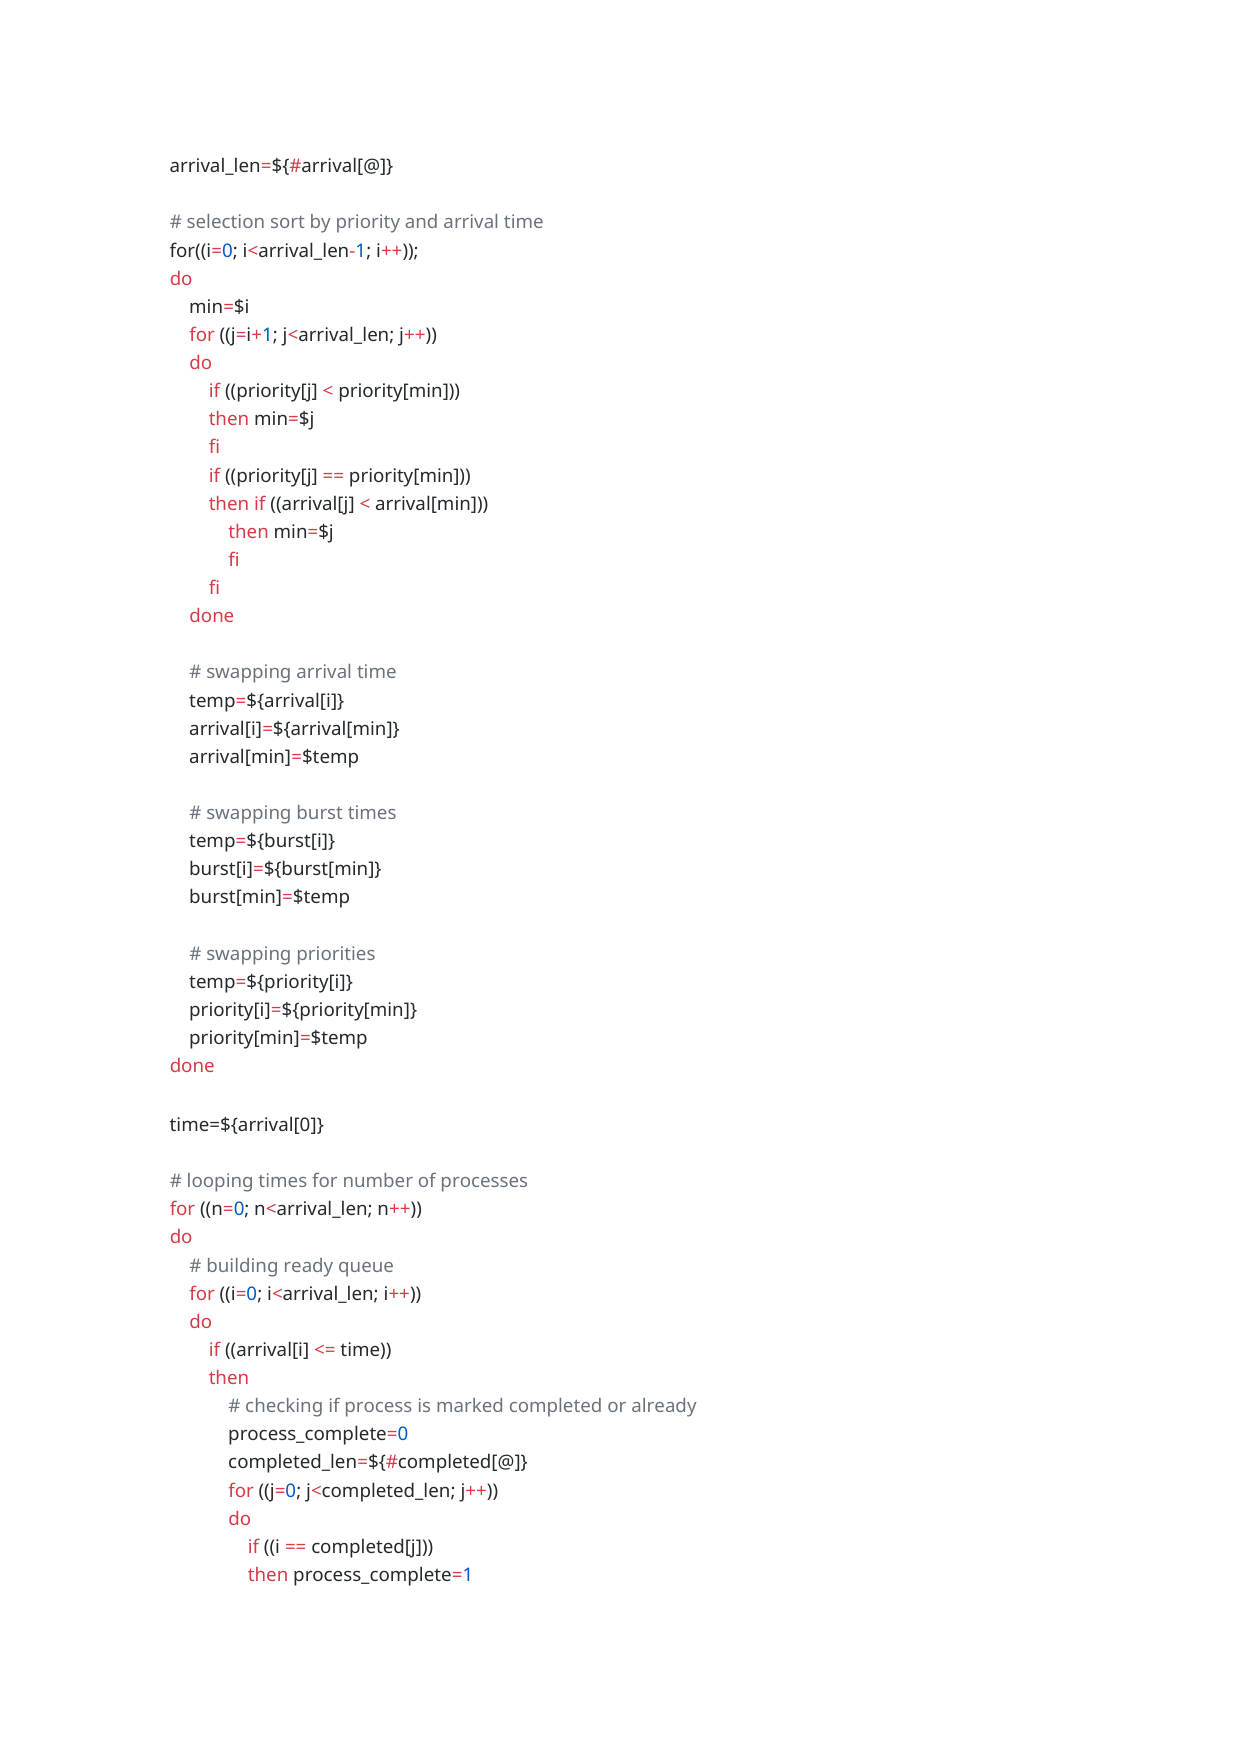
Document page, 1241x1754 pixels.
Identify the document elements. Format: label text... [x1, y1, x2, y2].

text if ((i == completed[j])) [150, 1531, 1090, 1559]
text for ((j=0; j<completed_len; j++)) [150, 1474, 1090, 1502]
text for ((n=0; n<arrival_len; n++)) [150, 1193, 1090, 1221]
text process_complete=0 [150, 1418, 1090, 1446]
text min=$i [150, 291, 1090, 319]
text temp=${priority[i]} [150, 966, 1090, 994]
text temp=${arrival[i]} [150, 684, 1090, 712]
text arrival_len=${#arrival[@]} [150, 150, 1090, 178]
text # swapping burst times [150, 797, 1090, 825]
text if ((priority[j] < priority[min])) [150, 375, 1090, 403]
text then [150, 1362, 1090, 1390]
text arrival[i]=${arrival[min]} [150, 712, 1090, 741]
text then min=$j [150, 516, 1090, 544]
text do [150, 347, 1090, 375]
text burst[i]=${burst[min]} [150, 853, 1090, 881]
text if ((arrival[i] <= time)) [150, 1334, 1090, 1362]
text for ((j=i+1; j<arrival_len; j++)) [150, 319, 1090, 347]
text time=${arrival[0]} [150, 1109, 1090, 1137]
text priority[i]=${priority[min]} [150, 994, 1090, 1022]
text fi [150, 544, 1090, 572]
text do [150, 1221, 1090, 1249]
text burst[min]=$temp [150, 881, 1090, 909]
text for((i=0; i<arrival_len-1; i++)); [150, 234, 1090, 262]
text if ((priority[j] == priority[min])) [150, 459, 1090, 487]
text # selection sort by priority and arrival time [150, 206, 1090, 234]
text priority[min]=$temp [150, 1022, 1090, 1050]
text completed_len=${#completed[@]} [150, 1446, 1090, 1474]
text done [150, 1050, 1090, 1078]
text for ((i=0; i<arrival_len; i++)) [150, 1277, 1090, 1306]
text fi [150, 572, 1090, 600]
text fi [150, 431, 1090, 459]
text # building ready queue [150, 1249, 1090, 1277]
text then if ((arrival[j] < arrival[min])) [150, 487, 1090, 516]
text then process_complete=1 [150, 1559, 1090, 1587]
text done [150, 600, 1090, 628]
text # swapping arrival time [150, 656, 1090, 684]
text do [150, 1502, 1090, 1531]
text do [150, 262, 1090, 291]
text temp=${burst[i]} [150, 825, 1090, 853]
text do [150, 1306, 1090, 1334]
text # looping times for number of processes [150, 1165, 1090, 1193]
text then min=$j [150, 403, 1090, 431]
text arrival[min]=$temp [150, 741, 1090, 769]
text # swapping priorities [150, 937, 1090, 966]
text # checking if process is marked completed or already [150, 1390, 1090, 1418]
